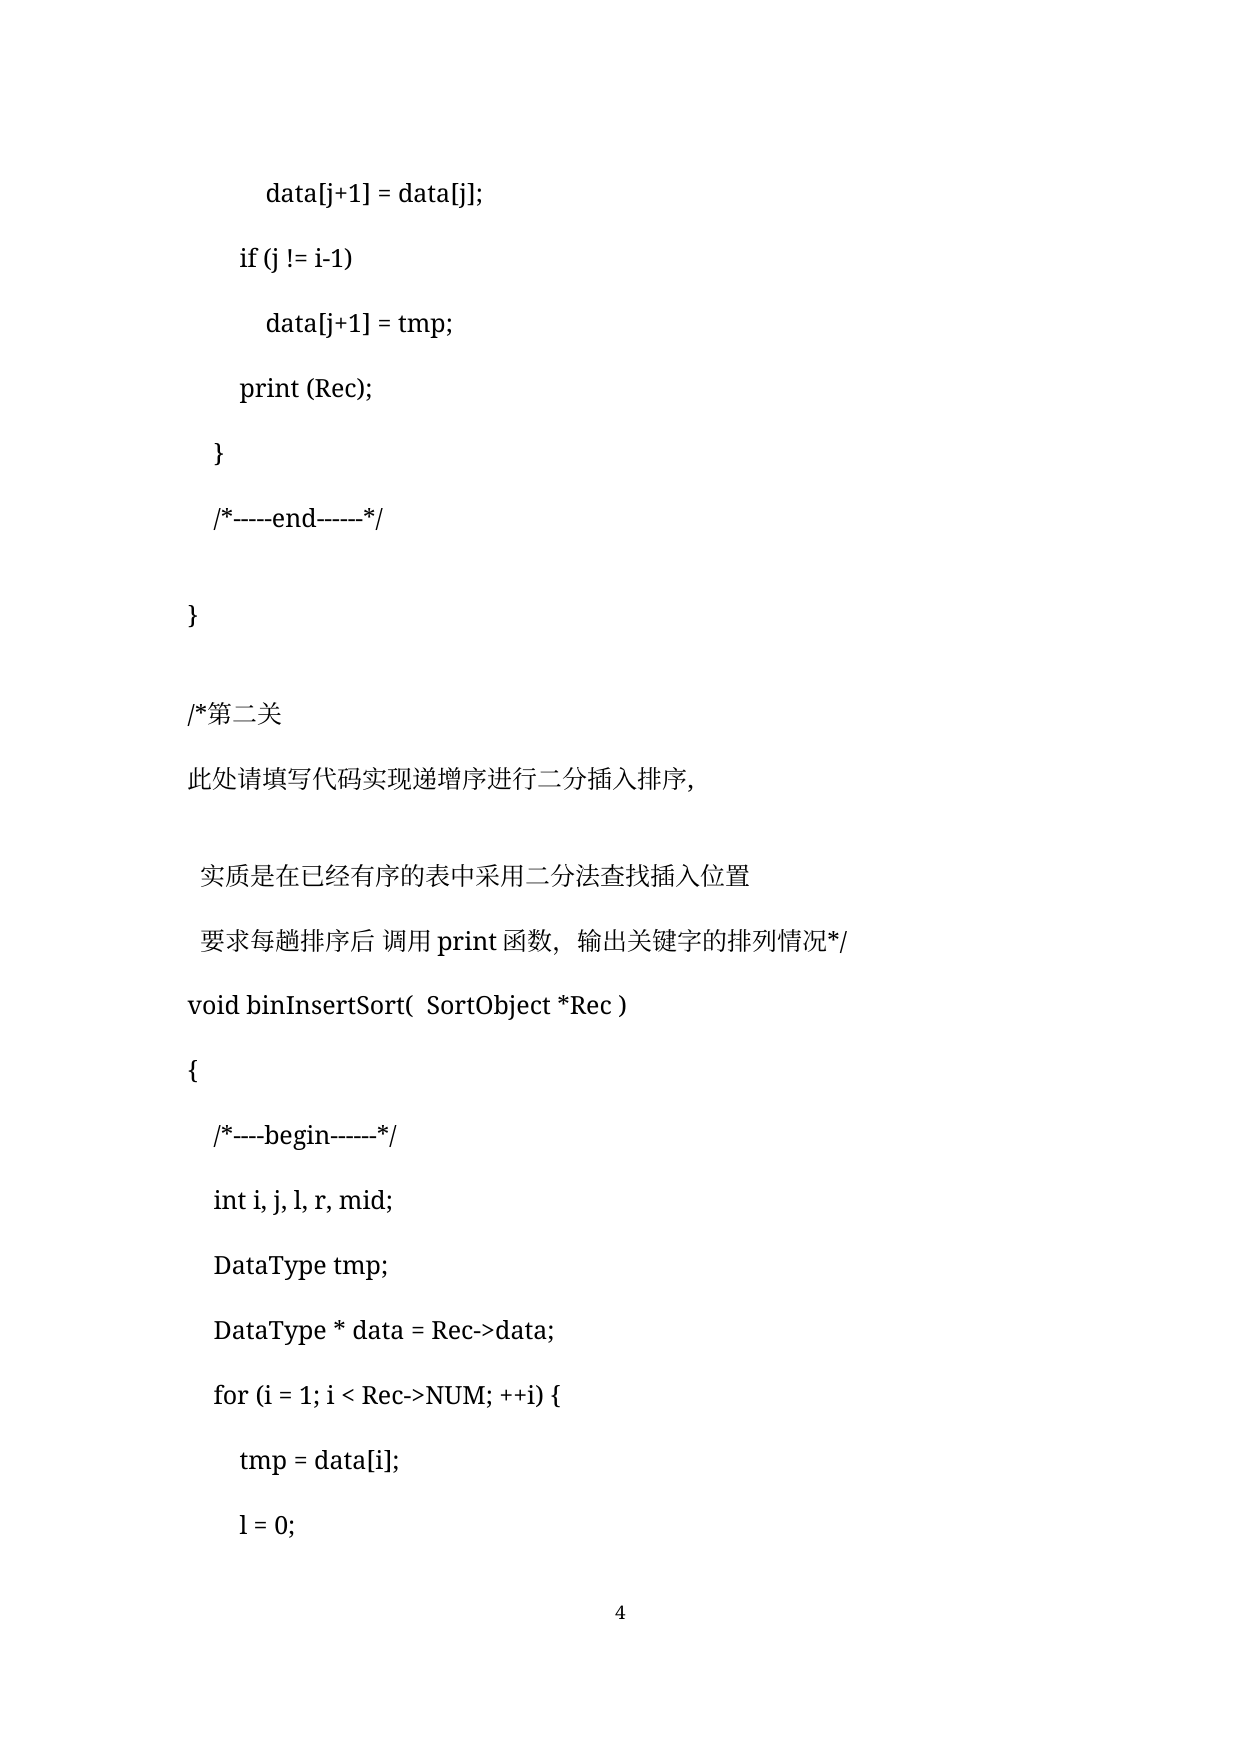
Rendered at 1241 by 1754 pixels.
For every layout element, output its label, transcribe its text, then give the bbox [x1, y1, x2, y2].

text /*----begin------*/ [187, 1102, 1053, 1167]
text int i, j, l, r, mid; [187, 1167, 1053, 1232]
text print (Rec); [187, 355, 1053, 420]
text data[j+1] = data[j]; [187, 160, 1053, 225]
text } [187, 420, 1053, 485]
text data[j+1] = tmp; [187, 290, 1053, 355]
text /*-----end------*/ [187, 485, 1053, 550]
text DataType tmp; [187, 1232, 1053, 1297]
text for (i = 1; i < Rec->NUM; ++i) { [187, 1362, 1053, 1427]
text void binInsertSort( SortObject *Rec ) [187, 972, 1053, 1037]
text tmp = data[i]; [187, 1427, 1053, 1492]
text 要求每趟排序后 调用print函数，输出关键字的排列情况*/ [187, 907, 1053, 972]
text l = 0; [187, 1492, 1053, 1557]
text if (j != i-1) [187, 225, 1053, 290]
text 此处请填写代码实现递增序进行二分插入排序, [187, 745, 1053, 810]
text /*第二关 [187, 680, 1053, 745]
text 实质是在已经有序的表中采用二分法查找插入位置 [187, 842, 1053, 907]
text } [187, 582, 1053, 647]
text DataType * data = Rec->data; [187, 1297, 1053, 1362]
text { [187, 1037, 1053, 1102]
